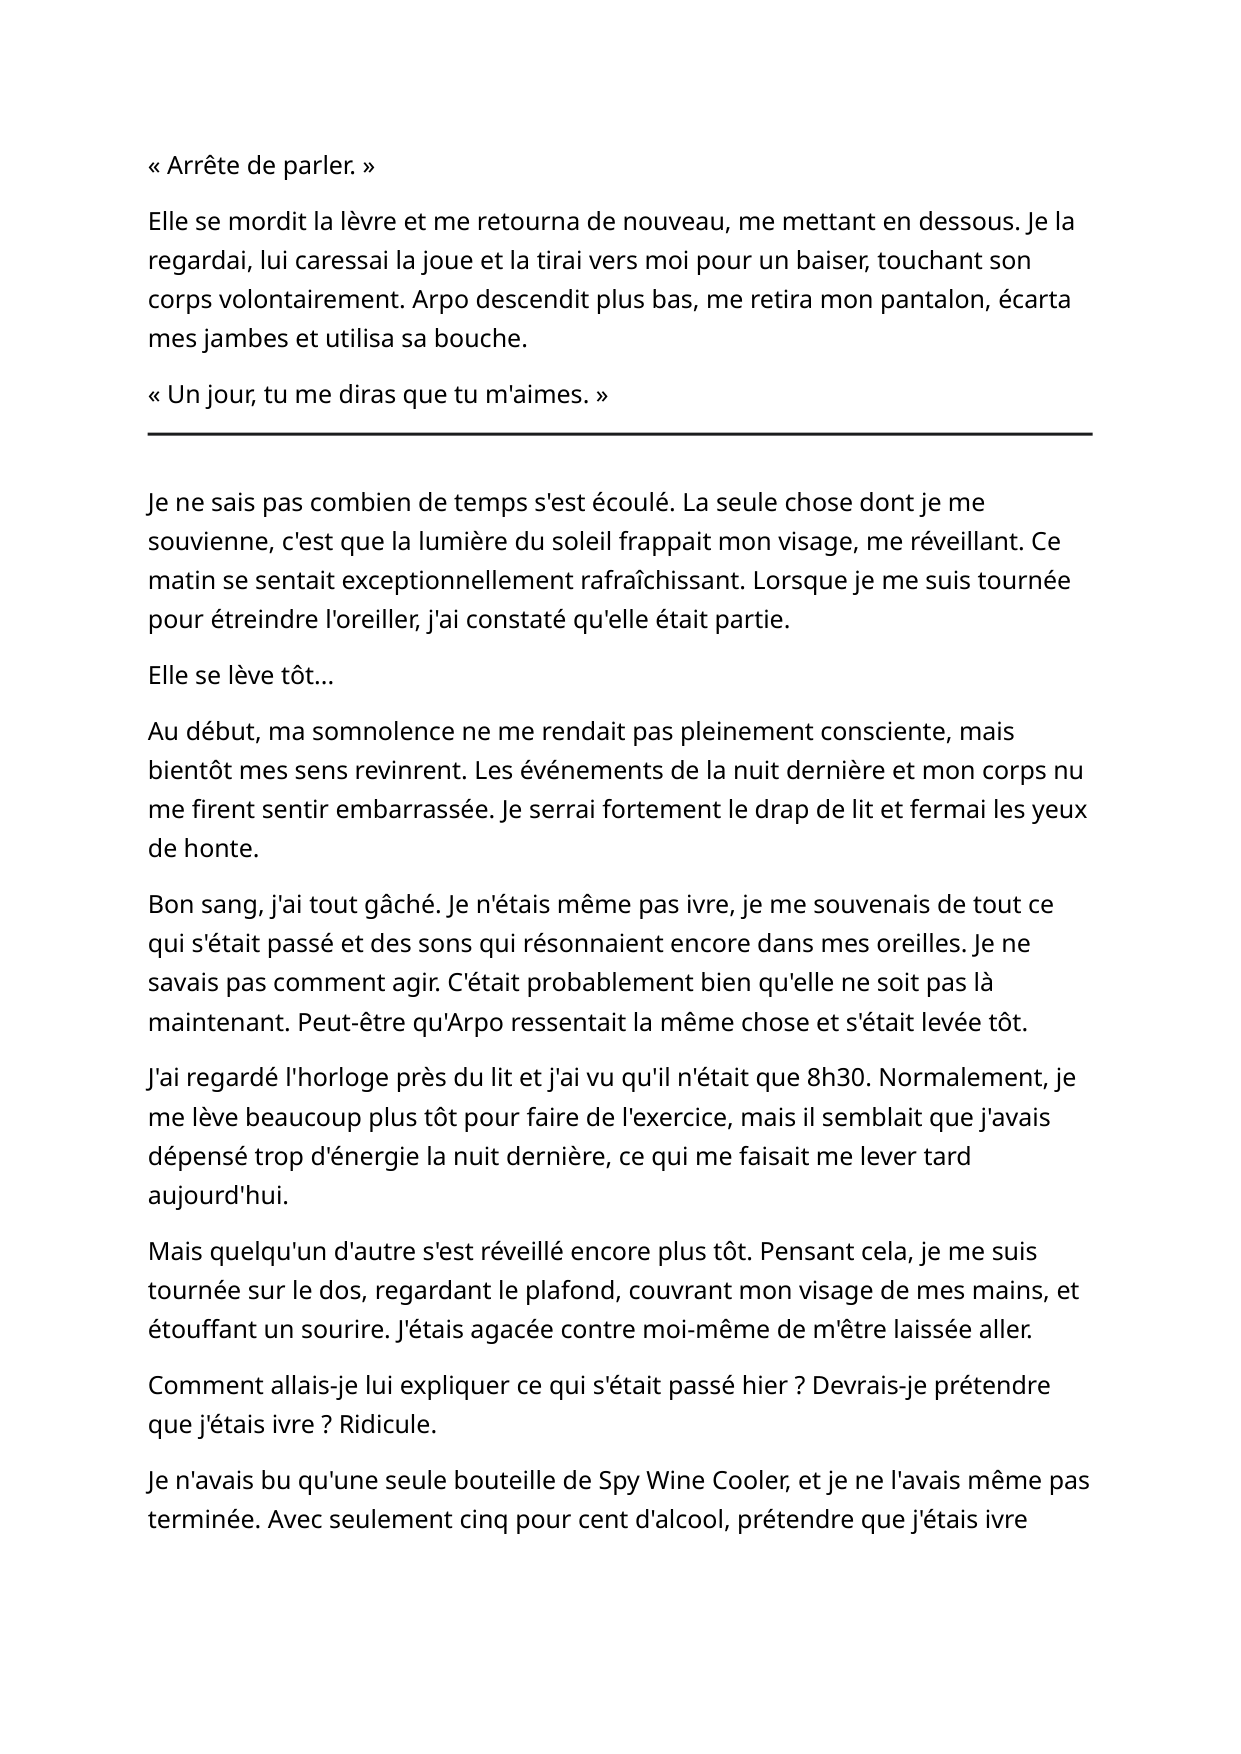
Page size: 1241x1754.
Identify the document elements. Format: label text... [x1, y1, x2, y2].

text Au début, ma somnolence ne me rendait pas pleinement consciente, mais bientôt mes sens revinrent. Les événements de la nuit dernière et mon corps nu me firent sentir embarrassée. Je serrai fortement le drap de lit et fermai les yeux de honte. [148, 713, 1093, 865]
text « Un jour, tu me diras que tu m'aimes. » [148, 377, 1093, 411]
text J'ai regardé l'horloge près du lit et j'ai vu qu'il n'était que 8h30. Normalement, je me lève beaucoup plus tôt pour faire de l'exercice, mais il semblait que j'avais dépensé trop d'énergie la nuit dernière, ce qui me faisait me lever tard aujourd'hui. [148, 1060, 1093, 1212]
text Mais quelqu'un d'autre s'est réveillé encore plus tôt. Pensant cela, je me suis tournée sur le dos, regardant le plafond, couvrant mon visage de mes mains, et étouffant un sourire. J'étais agacée contre moi-même de m'être laissée aller. [148, 1233, 1093, 1346]
text Je ne sais pas combien de temps s'est écoulé. La seule chose dont je me souvienne, c'est que la lumière du soleil frappait mon visage, me réveillant. Ce matin se sentait exceptionnellement rafraîchissant. Lorsque je me suis tournée pour étreindre l'oreiller, j'ai constaté qu'elle était partie. [148, 484, 1093, 636]
text « Arrête de parler. » [148, 148, 1093, 182]
text Comment allais-je lui expliquer ce qui s'était passé hier ? Devrais-je prétendre que j'étais ivre ? Ridicule. [148, 1368, 1093, 1441]
text Elle se mordit la lèvre et me retourna de nouveau, me mettant en dessous. Je la regardai, lui caressai la joue et la tirai vers moi pour un baiser, touchant son corps volontairement. Arpo descendit plus bas, me retira mon pantalon, écarta mes jambes et utilisa sa bouche. [148, 203, 1093, 355]
text Elle se lève tôt... [148, 658, 1093, 692]
text Bon sang, j'ai tout gâché. Je n'étais même pas ivre, je me souvenais de tout ce qui s'était passé et des sons qui résonnaient encore dans mes oreilles. Je ne savais pas comment agir. C'était probablement bien qu'elle ne soit pas là maintenant. Peut-être qu'Arpo ressentait la même chose et s'était levée tôt. [148, 887, 1093, 1038]
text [148, 1463, 1093, 1536]
